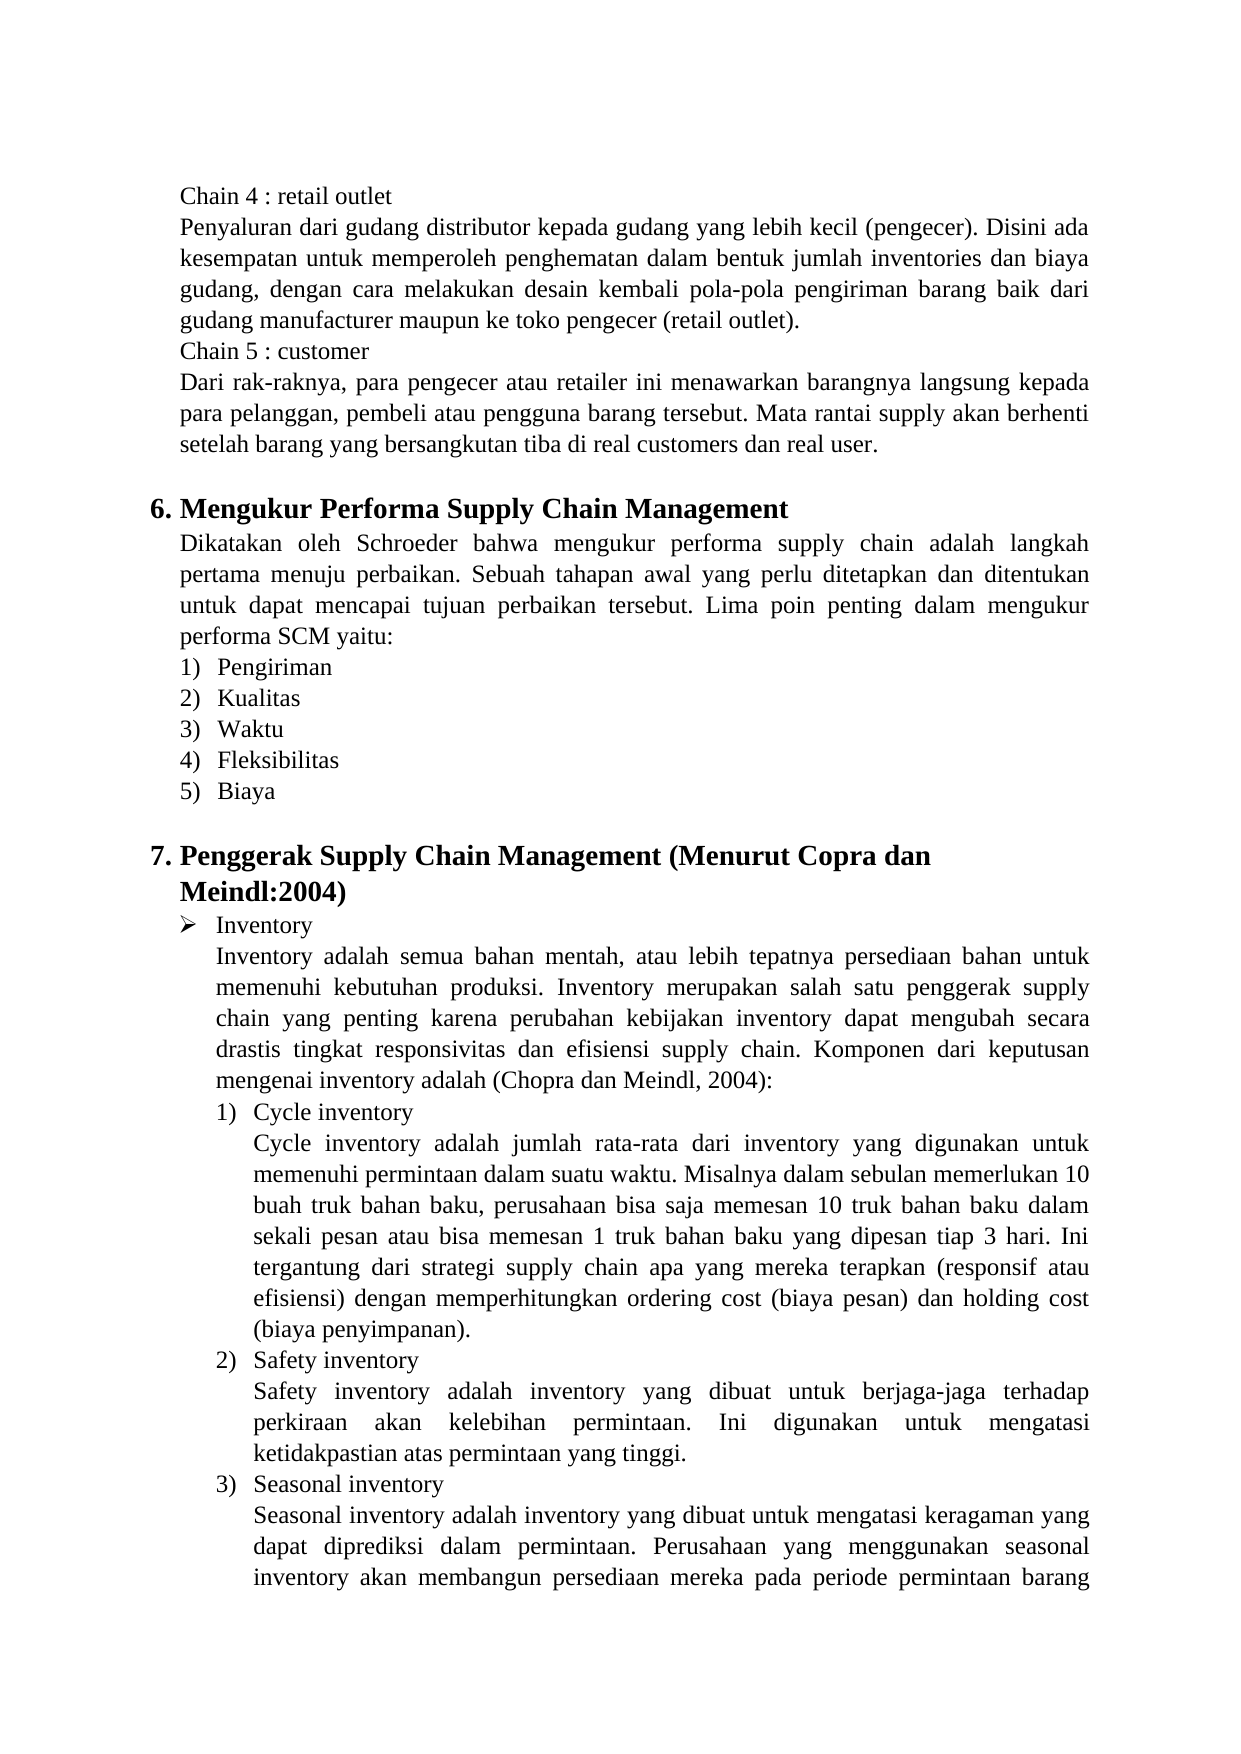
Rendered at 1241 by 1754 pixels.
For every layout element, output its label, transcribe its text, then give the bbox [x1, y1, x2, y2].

list Inventory [178, 910, 1090, 939]
text Dari rak-raknya, para pengecer atau retailer ini menawarkan barangnya langsung kepada para pelanggan, pembeli atau pengguna barang tersebut. Mata rantai supply akan berhenti setelah barang yang bersangkutan tiba di real customers dan real user. [179, 367, 1090, 458]
list Cycle inventory adalah jumlah rata-rata dari inventory yang digunakan untuk memenuhi permintaan dalam suatu waktu. Misalnya dalam sebulan memerlukan 10 buah truk bahan baku, perusahaan bisa saja memesan 10 truk bahan baku dalam sekali pesan atau bisa memesan 1 truk bahan baku yang dipesan tiap 3 hari. Ini tergantung dari strategi supply chain apa yang mereka terapkan (responsif atau efisiensi) dengan memperhitungkan ordering cost (biaya pesan) dan holding cost (biaya penyimpanan). [253, 1128, 1090, 1343]
list Kualitas [179, 683, 1090, 712]
text Penyaluran dari gudang distributor kepada gudang yang lebih kecil (pengecer). Disini ada kesempatan untuk memperoleh penghematan dalam bentuk jumlah inventories dan biaya gudang, dengan cara melakukan desain kembali pola-pola pengiriman barang baik dari gudang manufacturer maupun ke toko pengecer (retail outlet). [179, 212, 1090, 334]
list Mengukur Performa Supply Chain Management [150, 491, 1090, 525]
list Waktu [179, 714, 1090, 743]
list Safety inventory [216, 1345, 1090, 1374]
list Cycle inventory [216, 1097, 1090, 1125]
list Pengiriman [179, 652, 1090, 681]
text Chain 4 : retail outlet [179, 181, 1090, 210]
text Chain 5 : customer [179, 336, 1090, 365]
list Biaya [179, 776, 1090, 805]
list Penggerak Supply Chain Management (Menurut Copra dan Meindl:2004) [150, 838, 1090, 908]
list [253, 1500, 1090, 1591]
list Dikatakan oleh Schroeder bahwa mengukur performa supply chain adalah langkah pertama menuju perbaikan. Sebuah tahapan awal yang perlu ditetapkan dan ditentukan untuk dapat mencapai tujuan perbaikan tersebut. Lima poin penting dalam mengukur performa SCM yaitu: [179, 528, 1090, 649]
list Safety inventory adalah inventory yang dibuat untuk berjaga-jaga terhadap perkiraan akan kelebihan permintaan. Ini digunakan untuk mengatasi ketidakpastian atas permintaan yang tinggi. [253, 1376, 1090, 1467]
text Inventory adalah semua bahan mentah, atau lebih tepatnya persediaan bahan untuk memenuhi kebutuhan produksi. Inventory merupakan salah satu penggerak supply chain yang penting karena perubahan kebijakan inventory dapat mengubah secara drastis tingkat responsivitas dan efisiensi supply chain. Komponen dari keputusan mengenai inventory adalah (Chopra dan Meindl, 2004): [216, 941, 1090, 1094]
list Seasonal inventory [216, 1469, 1090, 1498]
list Fleksibilitas [179, 745, 1090, 774]
